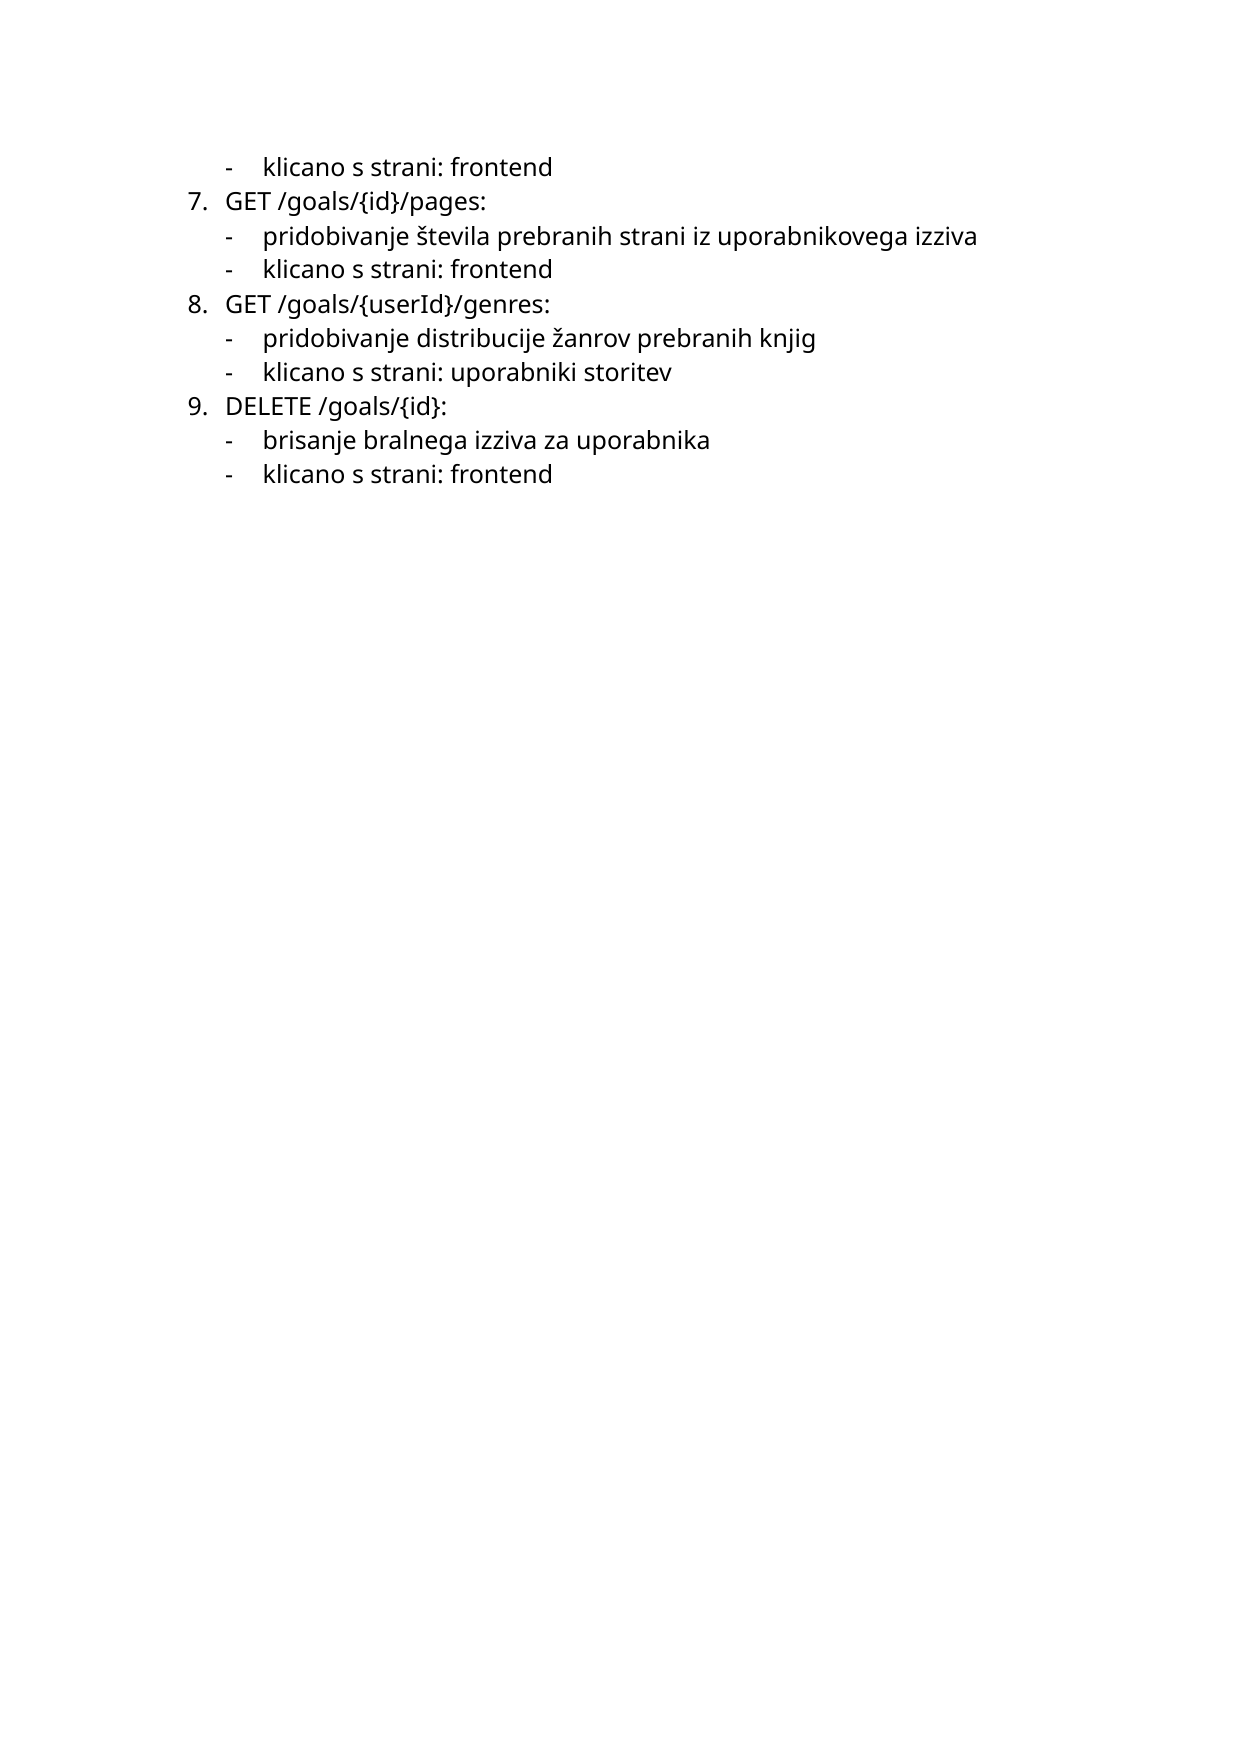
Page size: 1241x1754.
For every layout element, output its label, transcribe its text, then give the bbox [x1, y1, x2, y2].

list GET /goals/{userId}/genres: [187, 286, 1090, 320]
list klicano s strani: uporabniki storitev [225, 354, 1090, 388]
list klicano s strani: frontend [225, 150, 1090, 184]
list GET /goals/{id}/pages: [187, 184, 1090, 218]
list klicano s strani: frontend [225, 457, 1090, 491]
list pridobivanje števila prebranih strani iz uporabnikovega izziva [225, 218, 1090, 252]
list pridobivanje distribucije žanrov prebranih knjig [225, 320, 1090, 354]
list brisanje bralnega izziva za uporabnika [225, 422, 1090, 457]
list DELETE /goals/{id}: [187, 388, 1090, 422]
list klicano s strani: frontend [225, 252, 1090, 286]
